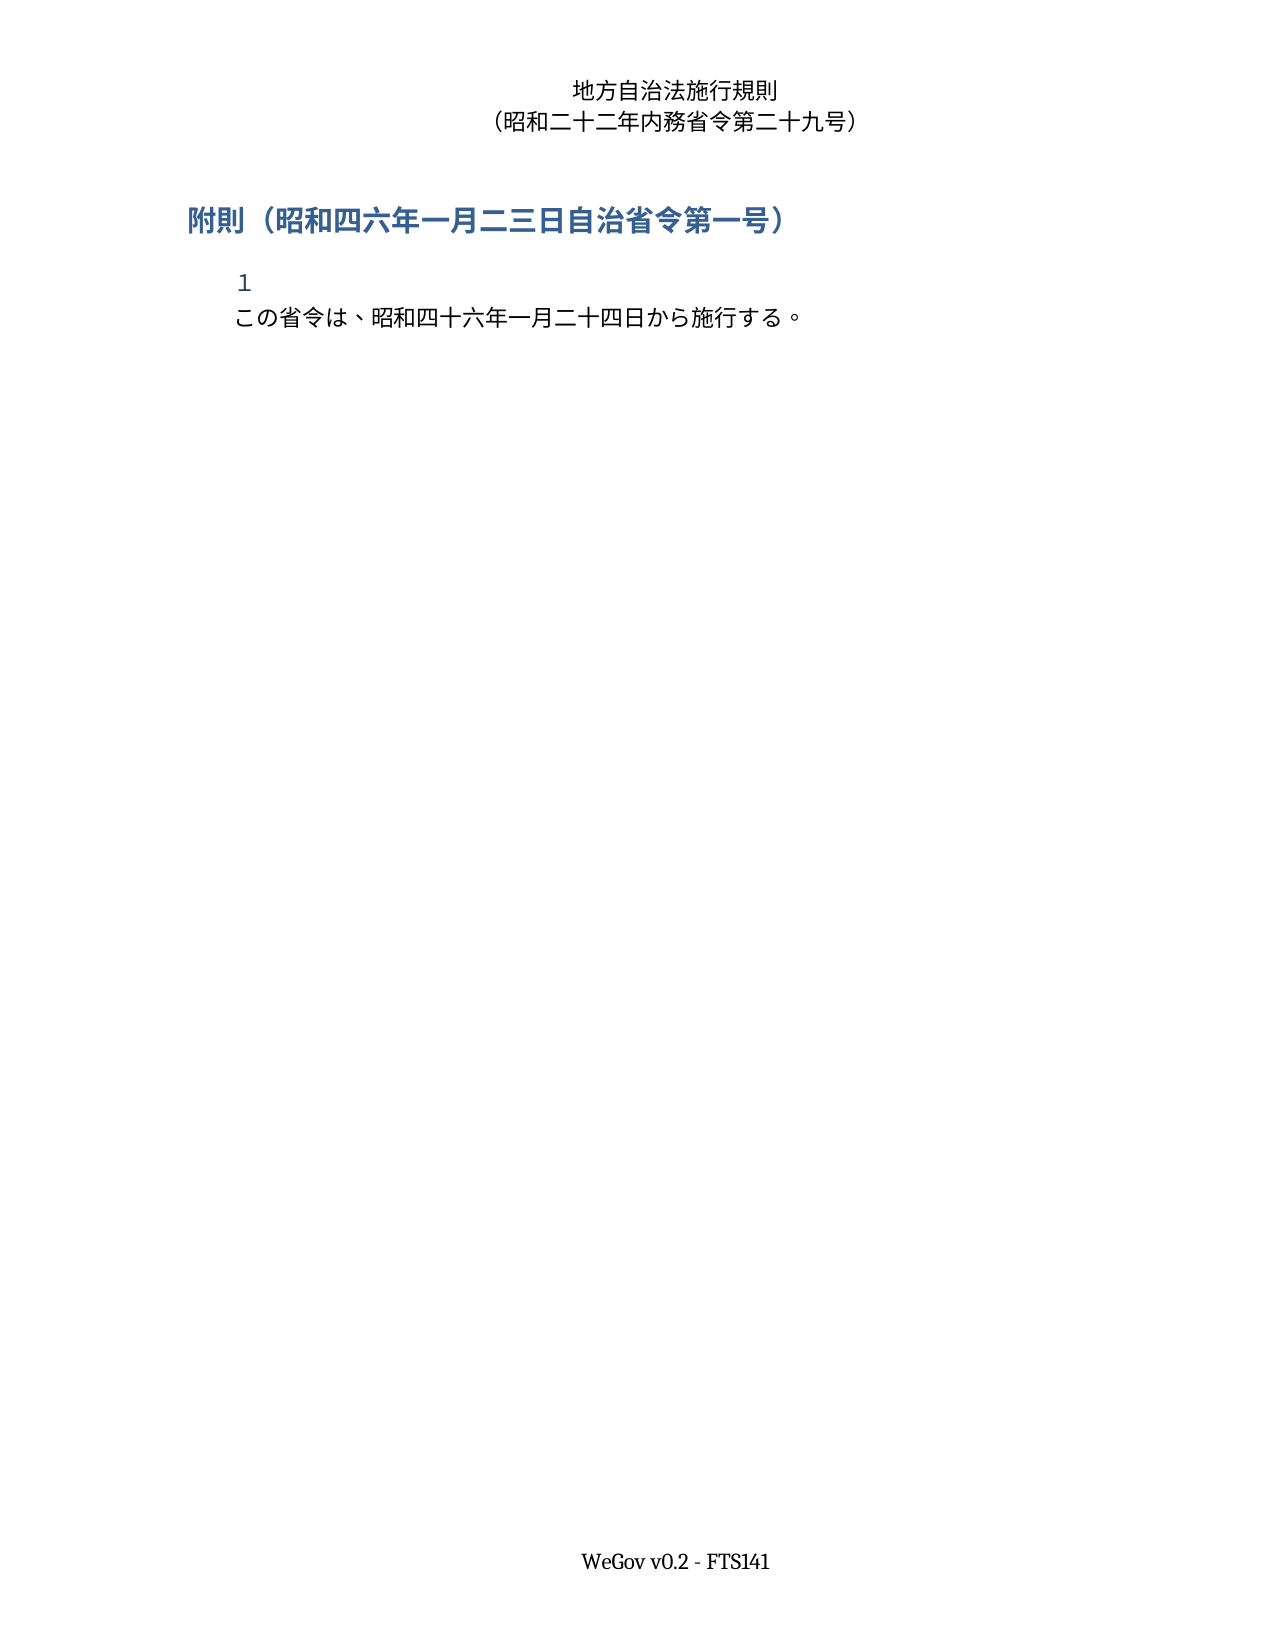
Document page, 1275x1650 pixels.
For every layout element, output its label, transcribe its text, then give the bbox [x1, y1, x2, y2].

subtitle 附則（昭和四六年一月二三日自治省令第一号） [187, 200, 1087, 240]
subtitle １ [233, 266, 1087, 298]
text この省令は、昭和四十六年一月二十四日から施行する。 [233, 302, 1087, 334]
